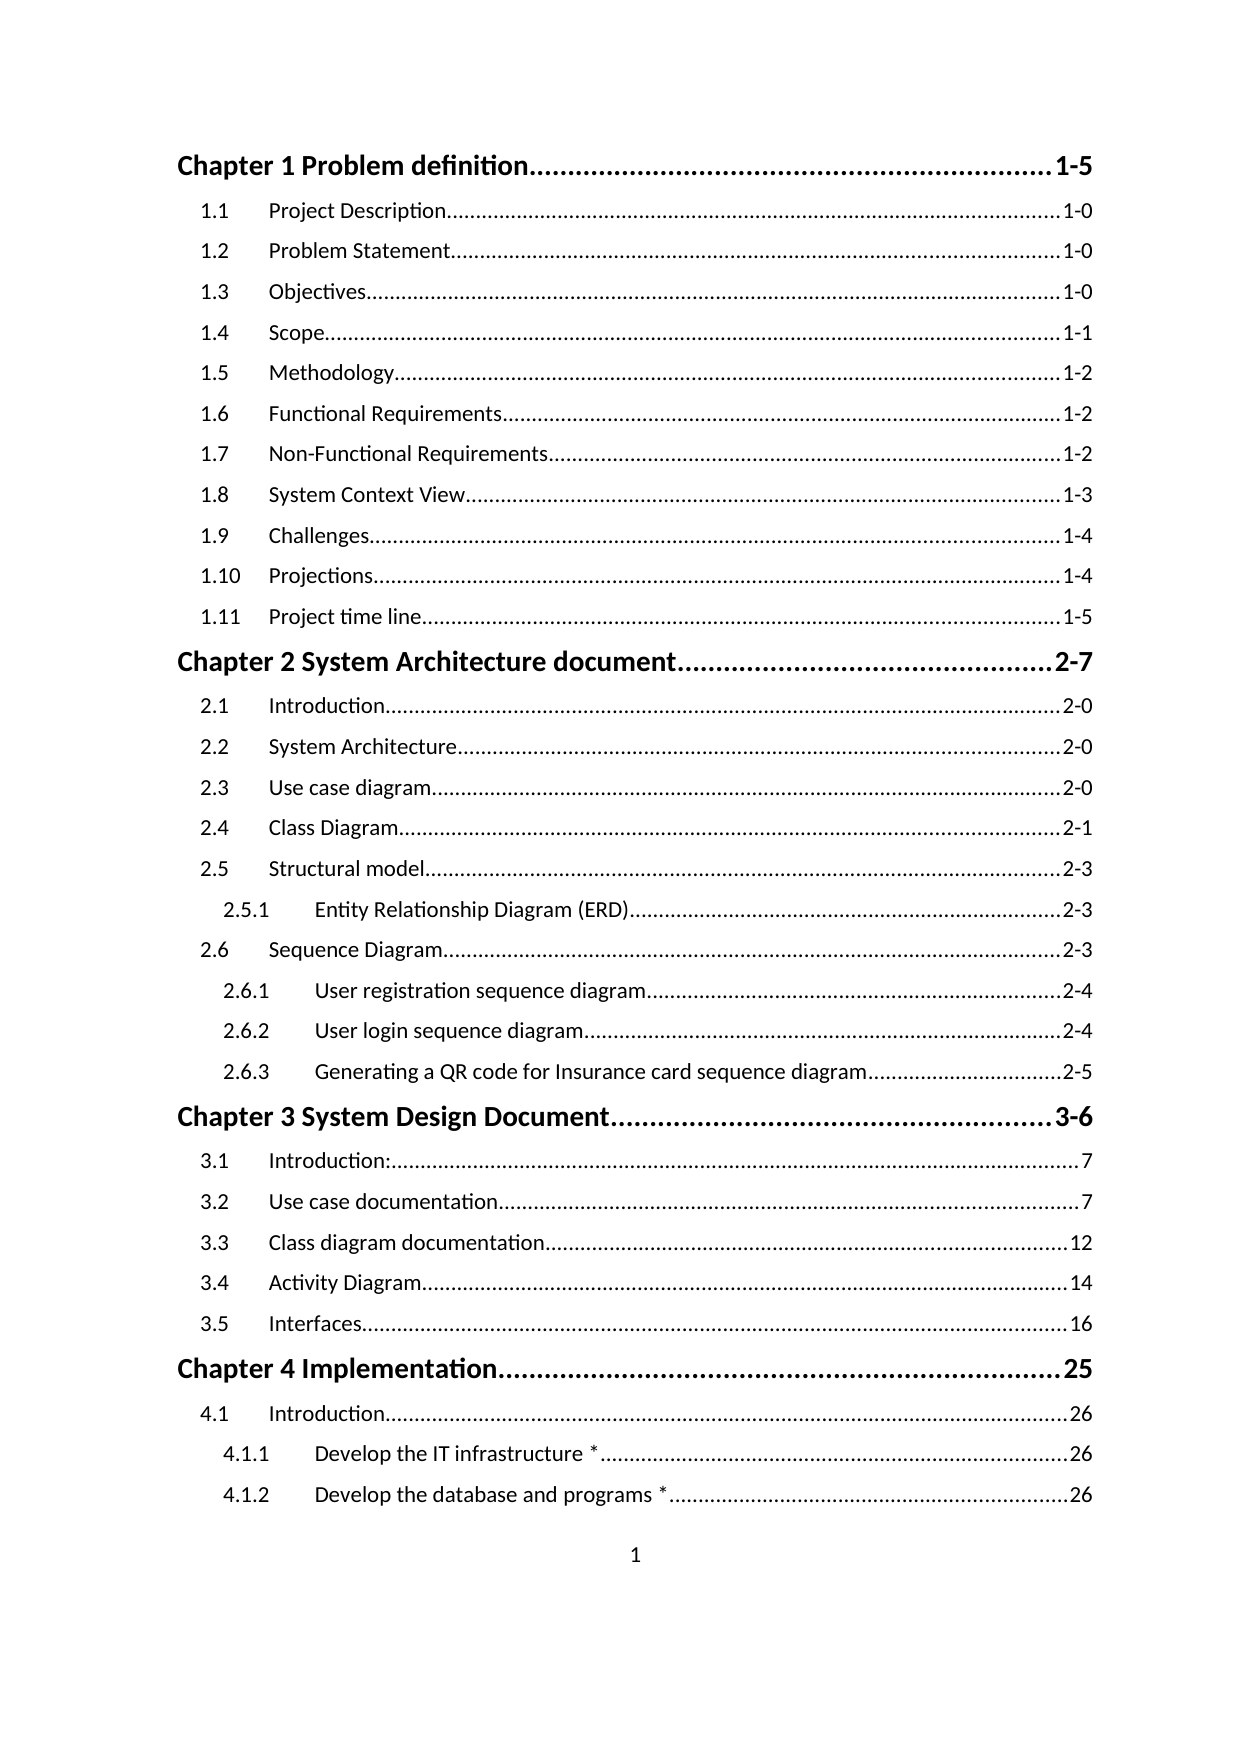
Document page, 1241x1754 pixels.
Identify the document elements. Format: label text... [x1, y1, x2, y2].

text 2.1 Introduction 2-0 [200, 692, 1093, 719]
text 1.11 Project time line 1-5 [200, 602, 1093, 630]
text 3.1 Introduction: 7 [200, 1147, 1093, 1175]
text 1.1 Project Description 1-0 [200, 196, 1093, 224]
text 4.1.2 Develop the database and programs * 26 [223, 1480, 1093, 1508]
text 3.3 Class diagram documentation 12 [200, 1228, 1093, 1256]
text Chapter 3 System Design Document 3-6 [177, 1098, 1093, 1133]
text 1.9 Challenges 1-4 [200, 521, 1093, 549]
text Chapter 1 Problem definition 1-5 [177, 147, 1093, 183]
text 1.2 Problem Statement 1-0 [200, 236, 1093, 264]
text 4.1 Introduction 26 [200, 1399, 1093, 1427]
text Chapter 2 System Architecture document 2-7 [177, 643, 1093, 678]
text 1.7 Non-Functional Requirements 1-2 [200, 439, 1093, 468]
text 1.3 Objectives 1-0 [200, 277, 1093, 305]
text 4.1.1 Develop the IT infrastructure * 26 [223, 1439, 1093, 1467]
text 3.5 Interfaces 16 [200, 1309, 1093, 1337]
text 1.10 Projections 1-4 [200, 561, 1093, 589]
text 1.6 Functional Requirements 1-2 [200, 399, 1093, 427]
text 1.4 Scope 1-1 [200, 318, 1093, 346]
text 2.5 Structural model 2-3 [200, 854, 1093, 882]
text 2.3 Use case diagram 2-0 [200, 773, 1093, 801]
text 1.8 System Context View 1-3 [200, 480, 1093, 508]
text 2.6.3 Generating a QR code for Insurance card sequence diagram 2-5 [223, 1057, 1093, 1085]
text 2.6 Sequence Diagram 2-3 [200, 935, 1093, 963]
text 3.4 Activity Diagram 14 [200, 1268, 1093, 1297]
text 2.6.2 User login sequence diagram 2-4 [223, 1017, 1093, 1044]
text Chapter 4 Implementation 25 [177, 1350, 1093, 1385]
text 2.5.1 Entity Relationship Diagram (ERD) 2-3 [223, 895, 1093, 923]
text 2.6.1 User registration sequence diagram 2-4 [223, 976, 1093, 1004]
text 2.2 System Architecture 2-0 [200, 732, 1093, 760]
text 3.2 Use case documentation 7 [200, 1187, 1093, 1215]
text 2.4 Class Diagram 2-1 [200, 813, 1093, 841]
text 1.5 Methodology 1-2 [200, 358, 1093, 386]
